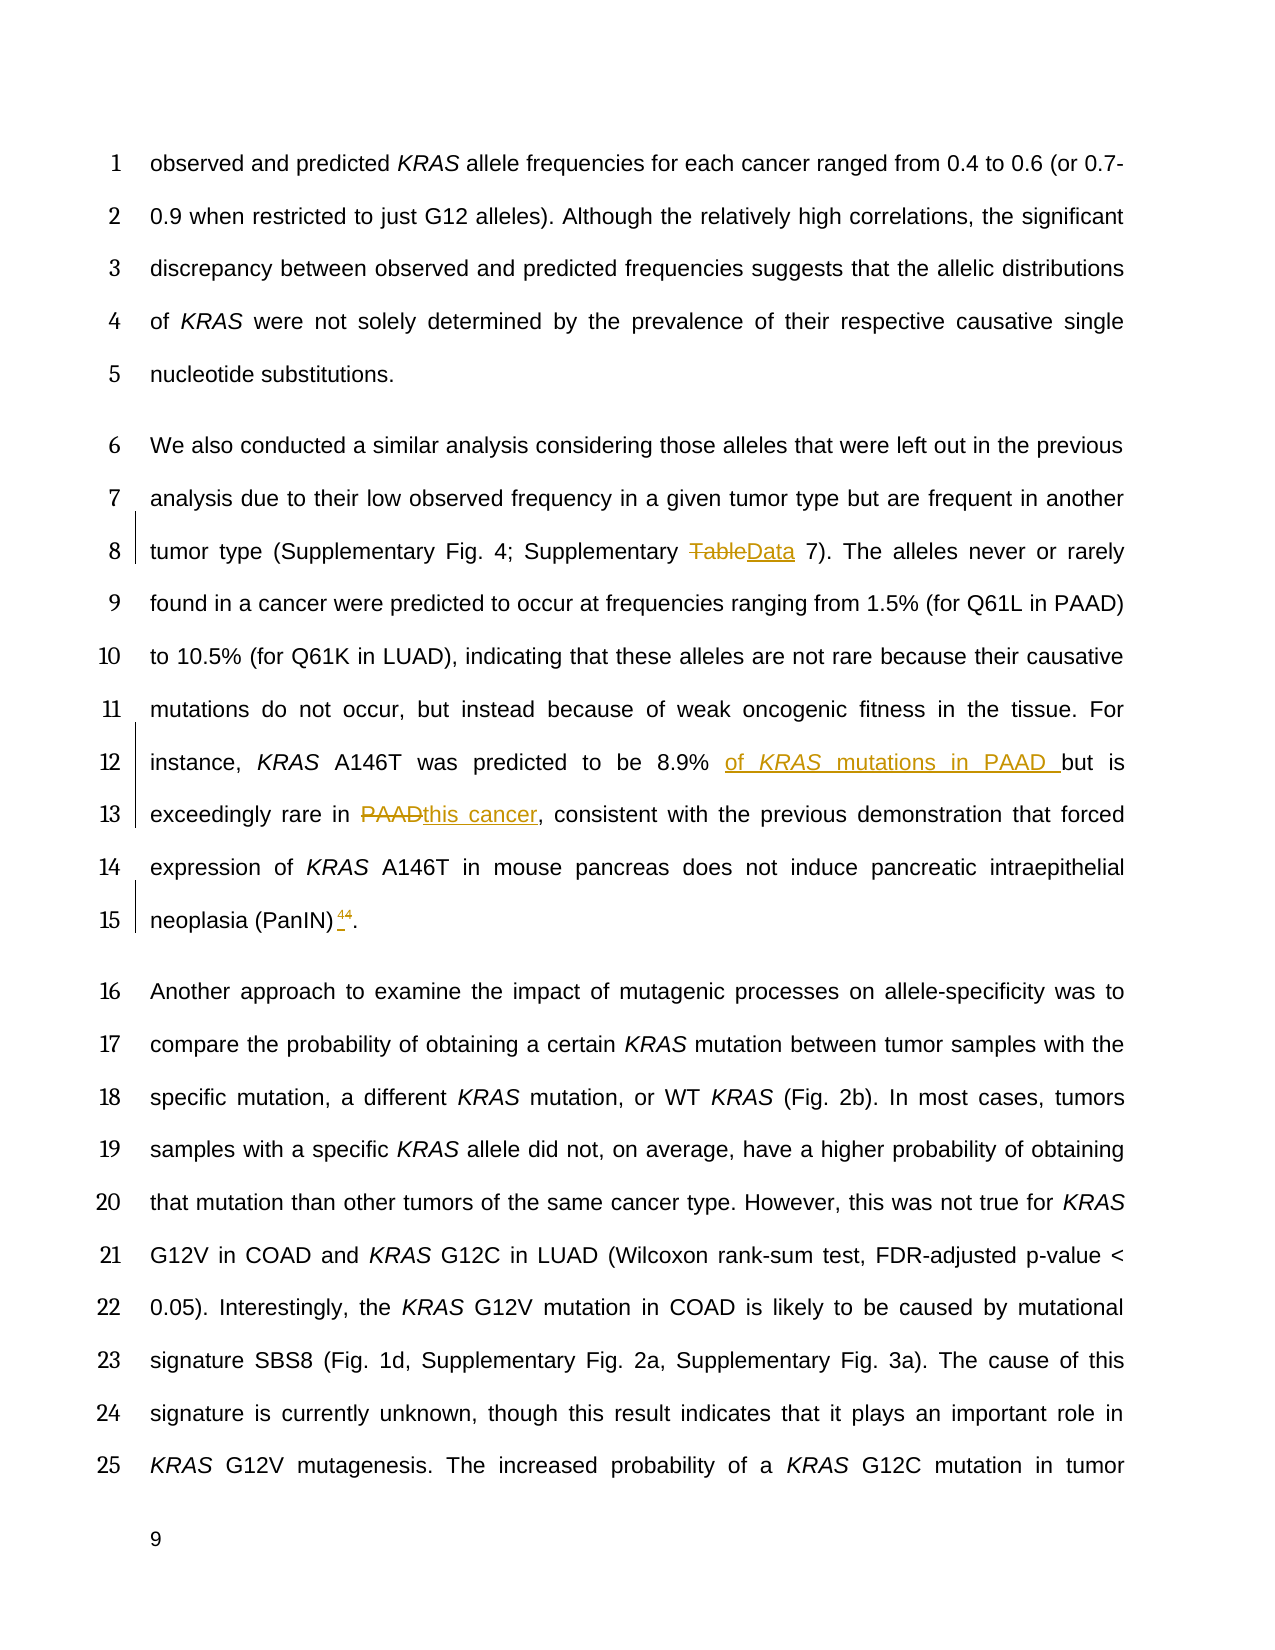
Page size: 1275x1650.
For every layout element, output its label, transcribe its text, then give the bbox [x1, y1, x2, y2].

text We also conducted a similar analysis considering those alleles that were left out in the previous analysis due to their low observed frequency in a given tumor type but are frequent in another tumor type (Supplementary Fig. 4; Supplementary 7). The alleles never or rarely found in a cancer were predicted to occur at frequencies ranging from 1.5% (for Q61L in PAAD) to 10.5% (for Q61K in LUAD), indicating that these alleles are not rare because their causative mutations do not occur, but instead because of weak oncogenic fitness in the tissue. For instance, KRAS A146T was predicted to be 8.9% but is exceedingly rare in , consistent with the previous demonstration that forced expression of KRAS A146T in mouse pancreas does not induce pancreatic intraepithelial neoplasia (PanIN) . [150, 432, 1125, 933]
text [150, 978, 1125, 1479]
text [150, 150, 1125, 387]
